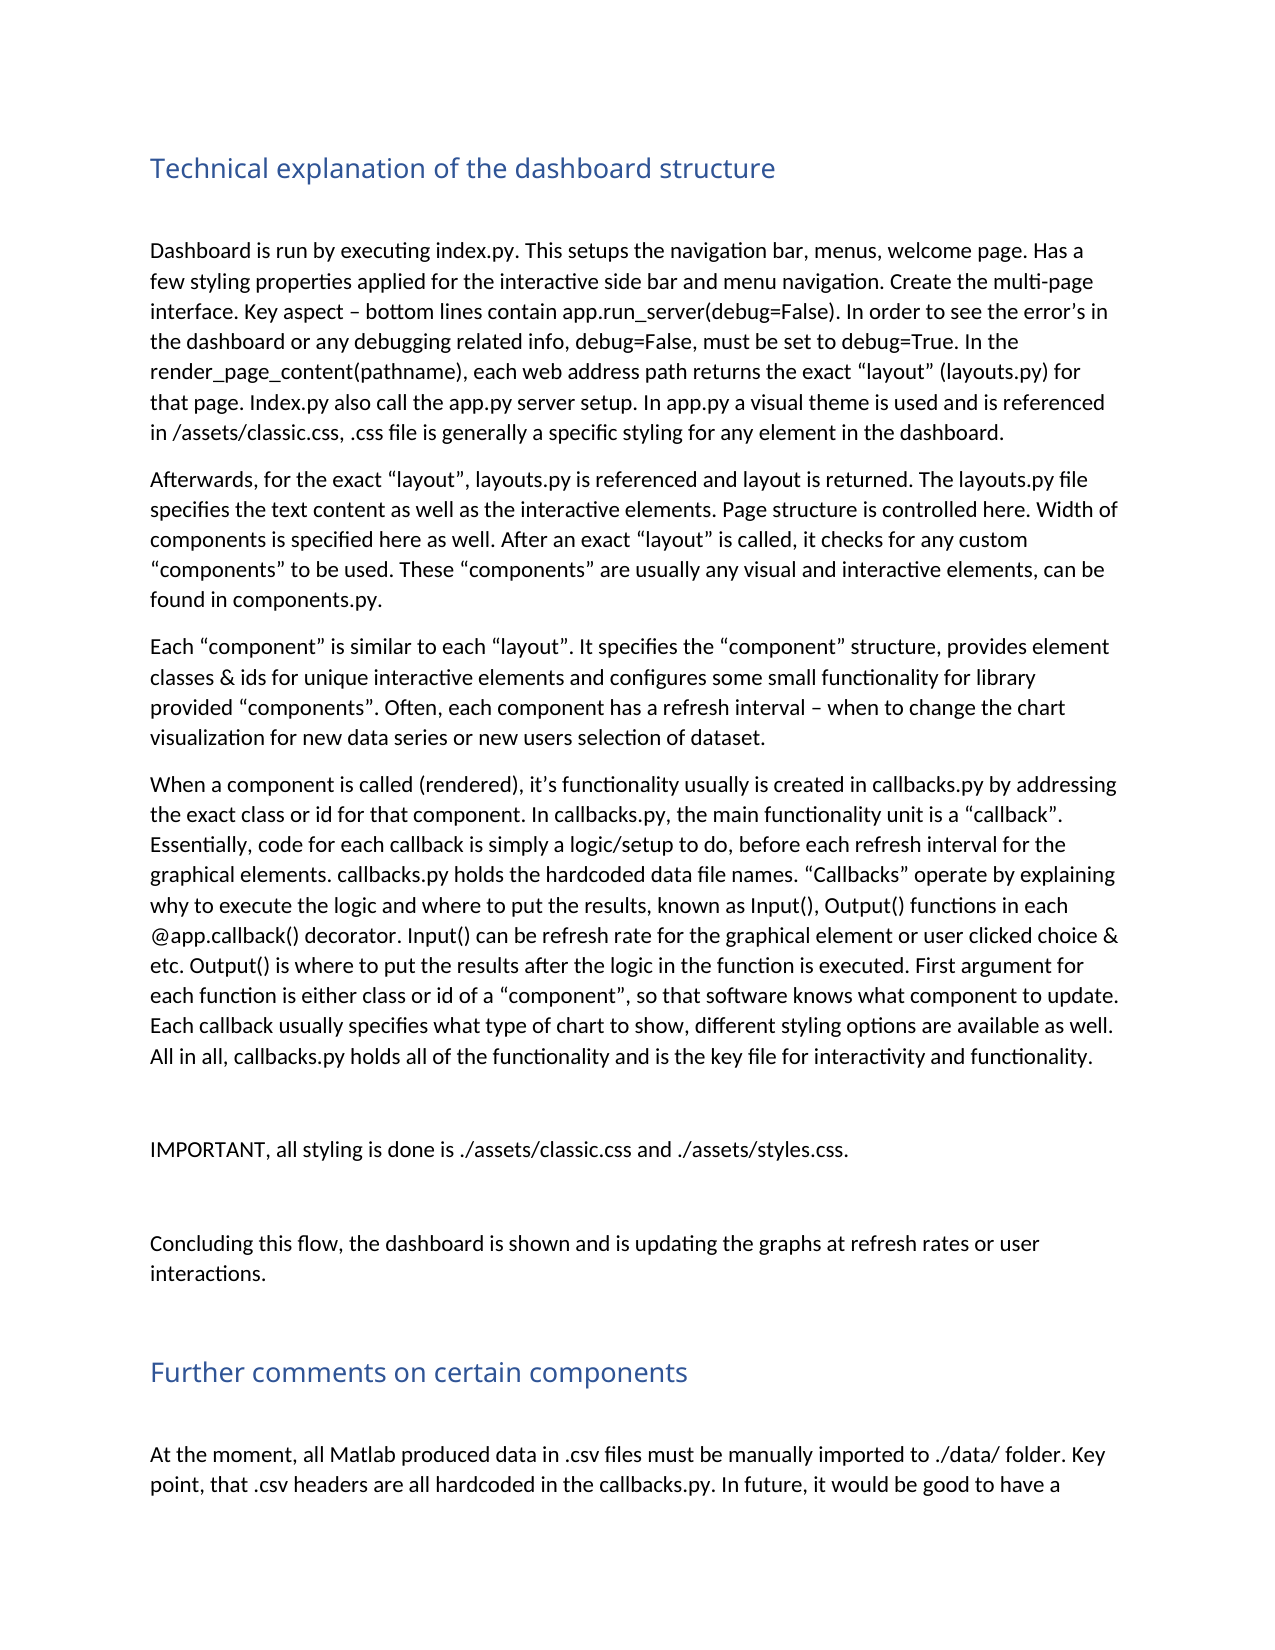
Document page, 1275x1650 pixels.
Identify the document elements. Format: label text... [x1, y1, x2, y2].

text Dashboard is run by executing index.py. This setups the navigation bar, menus, welcome page. Has a few styling properties applied for the interactive side bar and menu navigation. Create the multi-page interface. Key aspect – bottom lines contain app.run_server(debug=False). In order to see the error’s in the dashboard or any debugging related info, debug=False, must be set to debug=True. In the render_page_content(pathname), each web address path returns the exact “layout” (layouts.py) for that page. Index.py also call the app.py server setup. In app.py a visual theme is used and is referenced in /assets/classic.css, .css file is generally a specific styling for any element in the dashboard. [150, 237, 1125, 446]
subtitle Technical explanation of the dashboard structure [150, 150, 1125, 187]
text Concluding this flow, the dashboard is shown and is updating the graphs at refresh rates or user interactions. [150, 1229, 1125, 1288]
text IMPORTANT, all styling is done is ./assets/classic.css and ./assets/styles.css. [150, 1136, 1125, 1164]
text When a component is called (rendered), it’s functionality usually is created in callbacks.py by addressing the exact class or id for that component. In callbacks.py, the main functionality unit is a “callback”. Essentially, code for each callback is simply a logic/setup to do, before each refresh interval for the graphical elements. callbacks.py holds the hardcoded data file names. “Callbacks” operate by explaining why to execute the logic and where to put the results, known as Input(), Output() functions in each @app.callback() decorator. Input() can be refresh rate for the graphical element or user clicked choice & etc. Output() is where to put the results after the logic in the function is executed. First argument for each function is either class or id of a “component”, so that software knows what component to update. Each callback usually specifies what type of chart to show, different styling options are available as well. All in all, callbacks.py holds all of the functionality and is the key file for interactivity and functionality. [150, 770, 1125, 1070]
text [150, 1440, 1125, 1498]
subtitle Further comments on certain components [150, 1353, 1125, 1390]
text Afterwards, for the exact “layout”, layouts.py is referenced and layout is returned. The layouts.py file specifies the text content as well as the interactive elements. Page structure is controlled here. Width of components is specified here as well. After an exact “layout” is called, it checks for any custom “components” to be used. These “components” are usually any visual and interactive elements, can be found in components.py. [150, 465, 1125, 614]
text Each “component” is similar to each “layout”. It specifies the “component” structure, provides element classes & ids for unique interactive elements and configures some small functionality for library provided “components”. Often, each component has a refresh interval – when to change the chart visualization for new data series or new users selection of dataset. [150, 632, 1125, 751]
